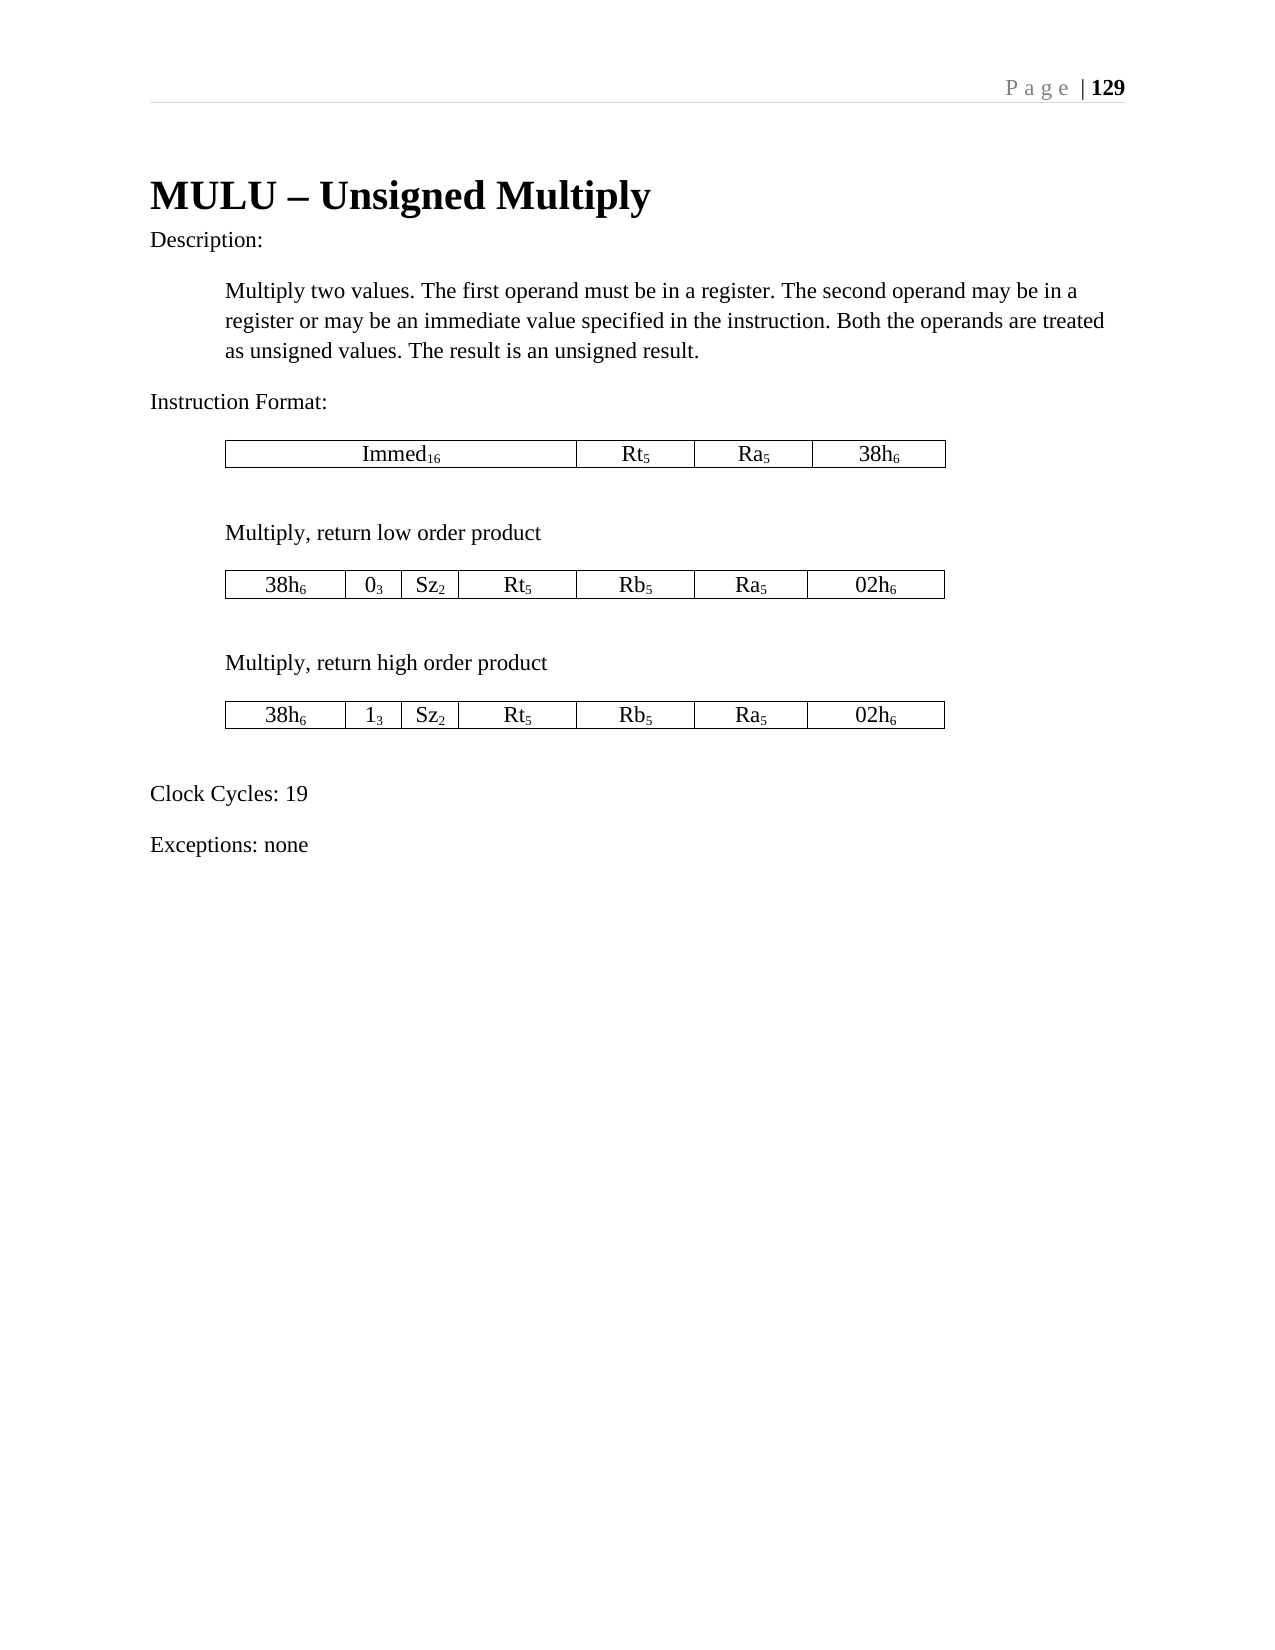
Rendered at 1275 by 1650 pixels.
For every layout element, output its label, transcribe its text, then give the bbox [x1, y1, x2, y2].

text Multiply, return high order product [150, 649, 1125, 676]
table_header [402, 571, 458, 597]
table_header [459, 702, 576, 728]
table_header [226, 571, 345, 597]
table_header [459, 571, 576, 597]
text Instruction Format: [150, 388, 1125, 415]
text Multiply, return low order product [225, 519, 1125, 545]
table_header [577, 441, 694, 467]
text Exceptions: none [150, 831, 1125, 857]
text Description: [150, 226, 1125, 252]
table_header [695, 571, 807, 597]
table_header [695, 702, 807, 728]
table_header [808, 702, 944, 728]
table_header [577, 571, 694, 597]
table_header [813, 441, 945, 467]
subtitle MULU – Unsigned Multiply [150, 171, 1125, 219]
text Multiply two values. The first operand must be in a register. The second operand may be in a register or may be an immediate value specified in the instruction. Both the operands are treated as unsigned values. The result is an unsigned result. [225, 277, 1125, 364]
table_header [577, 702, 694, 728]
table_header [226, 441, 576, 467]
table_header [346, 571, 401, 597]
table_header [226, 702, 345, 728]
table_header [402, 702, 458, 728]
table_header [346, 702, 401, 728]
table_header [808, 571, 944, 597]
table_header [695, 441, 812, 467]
text Clock Cycles: 19 [150, 780, 1125, 806]
